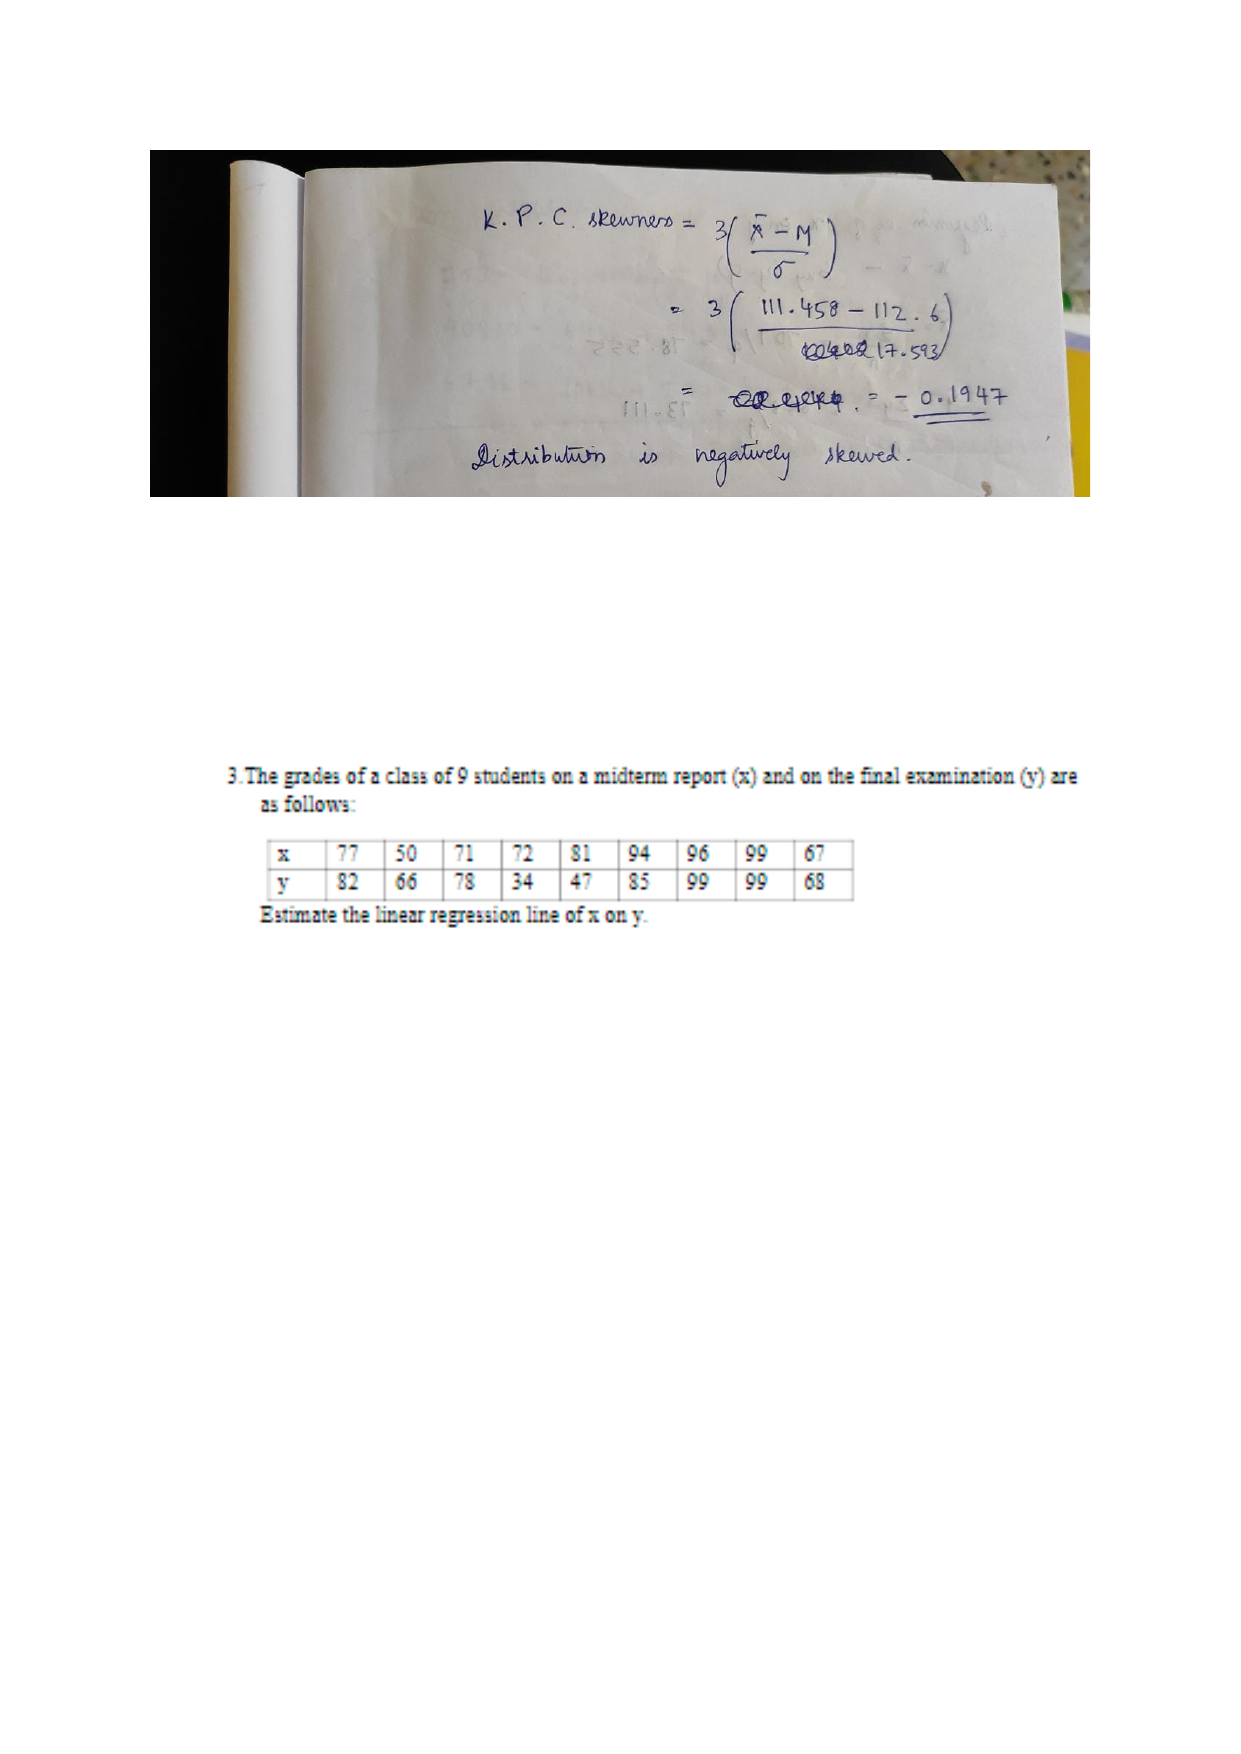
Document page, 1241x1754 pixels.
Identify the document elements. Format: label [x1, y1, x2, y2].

picture [150, 150, 1091, 497]
picture [150, 750, 1110, 1036]
